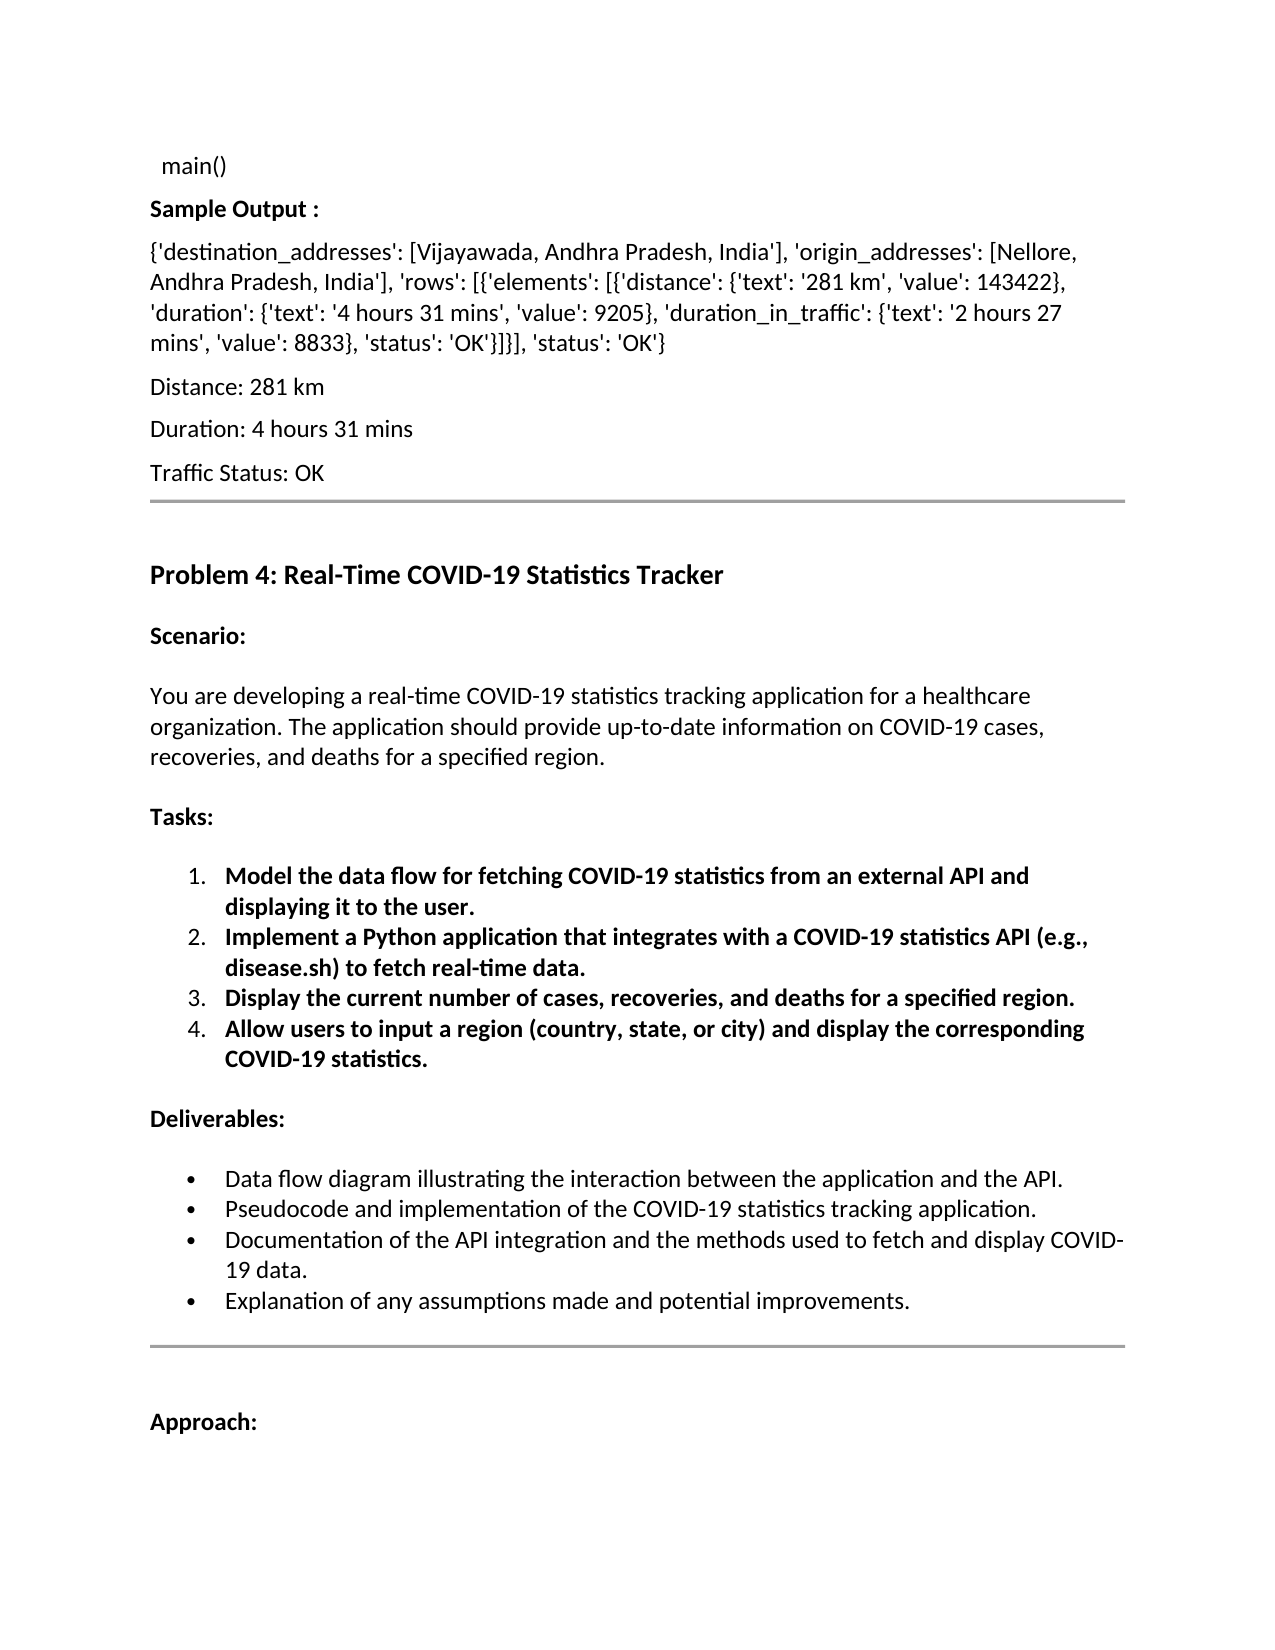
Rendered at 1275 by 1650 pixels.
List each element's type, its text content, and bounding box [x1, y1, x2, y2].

list Display the current number of cases, recoveries, and deaths for a specified region. [187, 983, 1125, 1013]
text Scenario: [150, 620, 1125, 651]
list Pseudocode and implementation of the COVID-19 statistics tracking application. [187, 1193, 1125, 1224]
list Explanation of any assumptions made and potential improvements. [187, 1285, 1125, 1316]
text Duration: 4 hours 31 mins [150, 414, 1125, 444]
text Problem 4: Real-Time COVID-19 Statistics Tracker [150, 557, 1125, 591]
text {'destination_addresses': [Vijayawada, Andhra Pradesh, India'], 'origin_addresses': [Nellore, Andhra Pradesh, India'], 'rows': [{'elements': [{'distance': {'text': '281 km', 'value': 143422}, 'duration': {'text': '4 hours 31 mins', 'value': 9205}, 'duration_in_traffic': {'text': '2 hours 27 mins', 'value': 8833}, 'status': 'OK'}]}], 'status': 'OK'} [150, 236, 1125, 358]
text You are developing a real-time COVID-19 statistics tracking application for a healthcare organization. The application should provide up-to-date information on COVID-19 cases, recoveries, and deaths for a specified region. [150, 680, 1125, 772]
list Implement a Python application that integrates with a COVID-19 statistics API (e.g., disease.sh) to fetch real-time data. [187, 922, 1125, 983]
text main() [150, 150, 1125, 181]
text Deliverables: [150, 1103, 1125, 1134]
text Sample Output : [150, 193, 1125, 223]
text Approach: [150, 1406, 1125, 1437]
text Tasks: [150, 801, 1125, 831]
text Distance: 281 km [150, 371, 1125, 401]
list Allow users to input a region (country, state, or city) and display the corresponding COVID-19 statistics. [187, 1013, 1125, 1074]
list Documentation of the API integration and the methods used to fetch and display COVID-19 data. [187, 1224, 1125, 1285]
text Traffic Status: OK [150, 457, 1125, 487]
list Data flow diagram illustrating the interaction between the application and the API. [187, 1163, 1125, 1193]
list Model the data flow for fetching COVID-19 statistics from an external API and displaying it to the user. [187, 861, 1125, 922]
